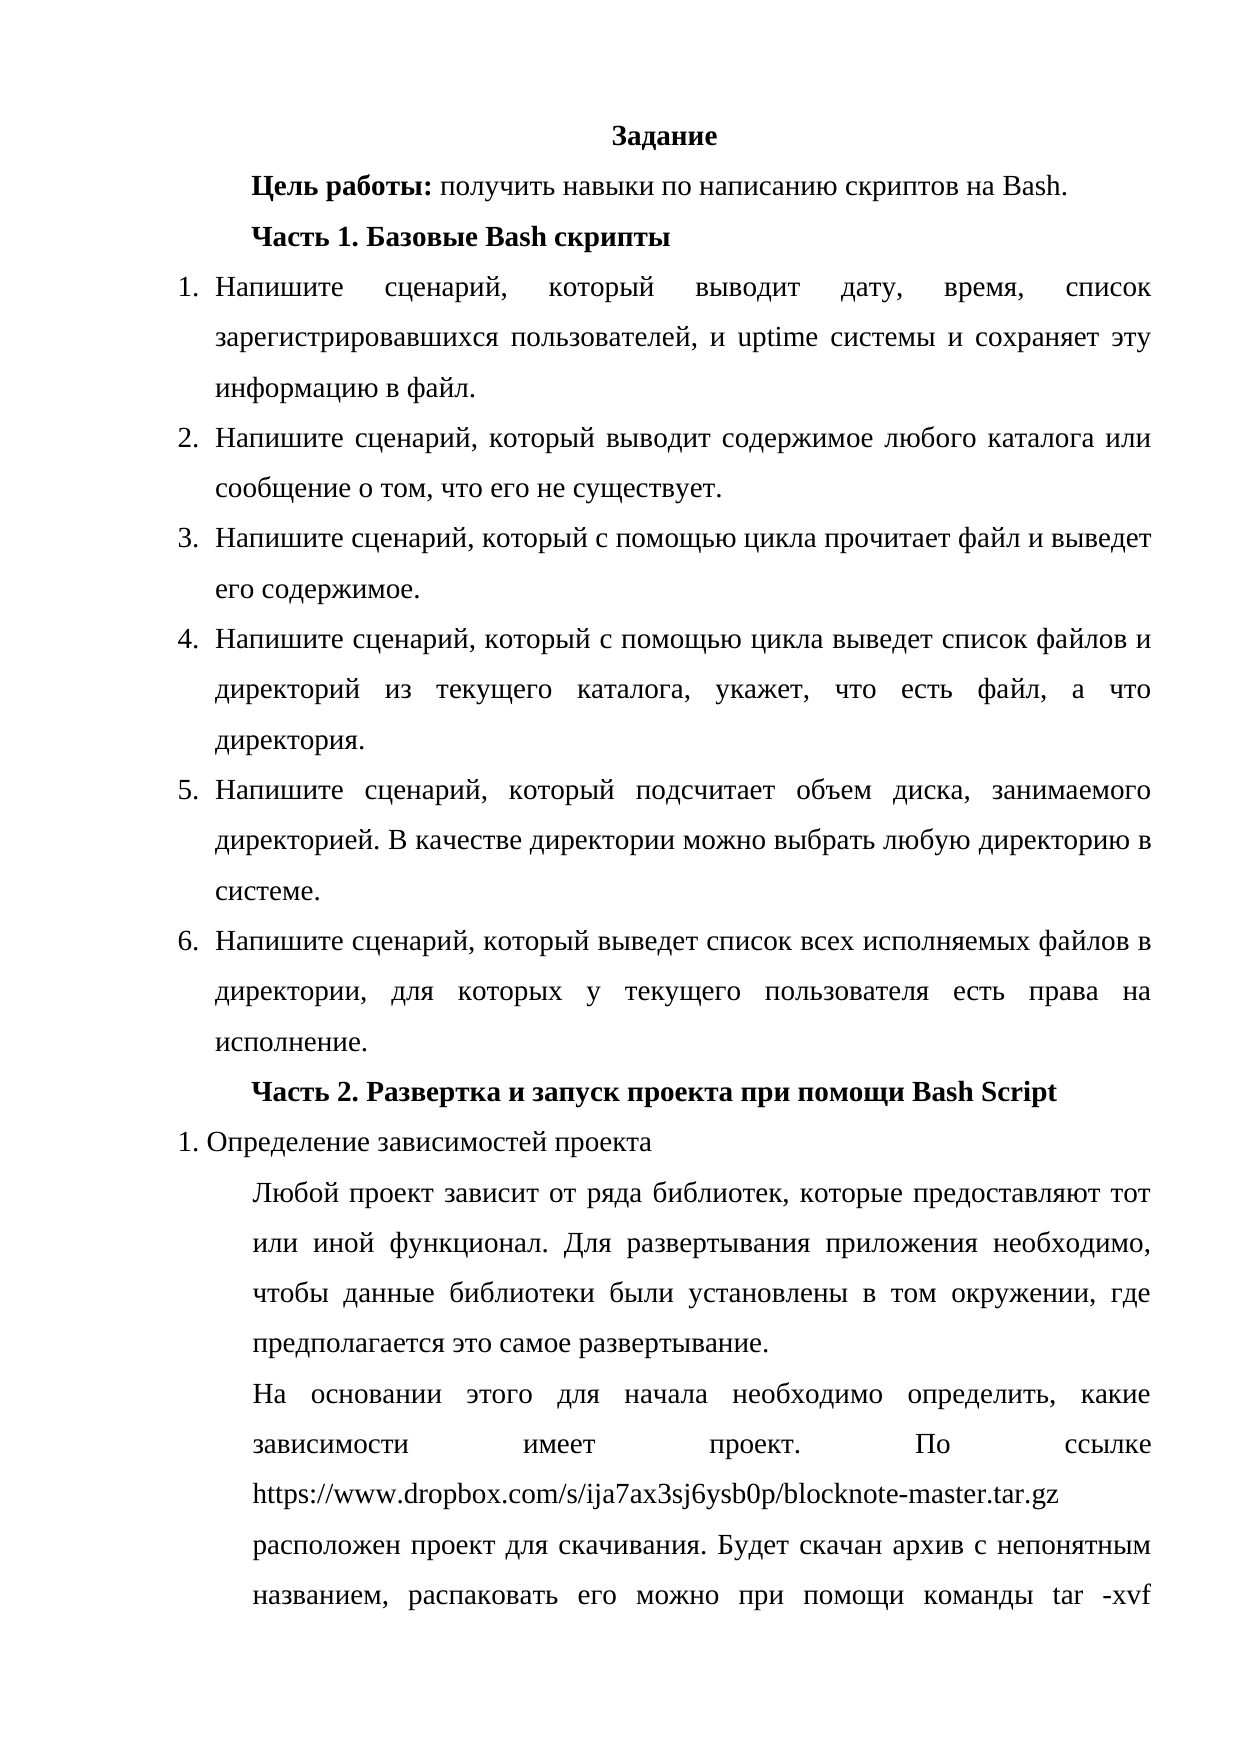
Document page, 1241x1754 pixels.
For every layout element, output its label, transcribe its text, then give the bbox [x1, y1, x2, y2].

list Напишите сценарий, который выводит содержимое любого каталога или сообщение о том, что его не существует. [177, 420, 1152, 504]
text Цель работы: получить навыки по написанию скриптов на Bash. [177, 168, 1152, 202]
text Часть 1. Базовые Bash скрипты [177, 219, 1152, 252]
list Напишите сценарий, который выведет список всех исполняемых файлов в директории, для которых у текущего пользователя есть права на исполнение. [177, 923, 1152, 1057]
list Напишите сценарий, который подсчитает объем диска, занимаемого директорией. В качестве директории можно выбрать любую директорию в системе. [177, 772, 1152, 906]
list Напишите сценарий, который с помощью цикла прочитает файл и выведет его содержимое. [177, 521, 1152, 604]
text 1. Определение зависимостей проекта [177, 1124, 1152, 1158]
list Напишите сценарий, который с помощью цикла выведет список файлов и директорий из текущего каталога, укажет, что есть файл, а что директория. [177, 621, 1152, 755]
list Любой проект зависит от ряда библиотек, которые предоставляют тот или иной функционал. Для развертывания приложения необходимо, чтобы данные библиотеки были установлены в том окружении, где предполагается это самое развертывание. [252, 1175, 1152, 1359]
text Часть 2. Развертка и запуск проекта при помощи Bash Script [177, 1074, 1152, 1108]
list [252, 1376, 1152, 1611]
list Напишите сценарий, который выводит дату, время, список зарегистрировавшихся пользователей, и uptime системы и сохраняет эту информацию в файл. [177, 269, 1152, 403]
text Задание [177, 118, 1152, 152]
